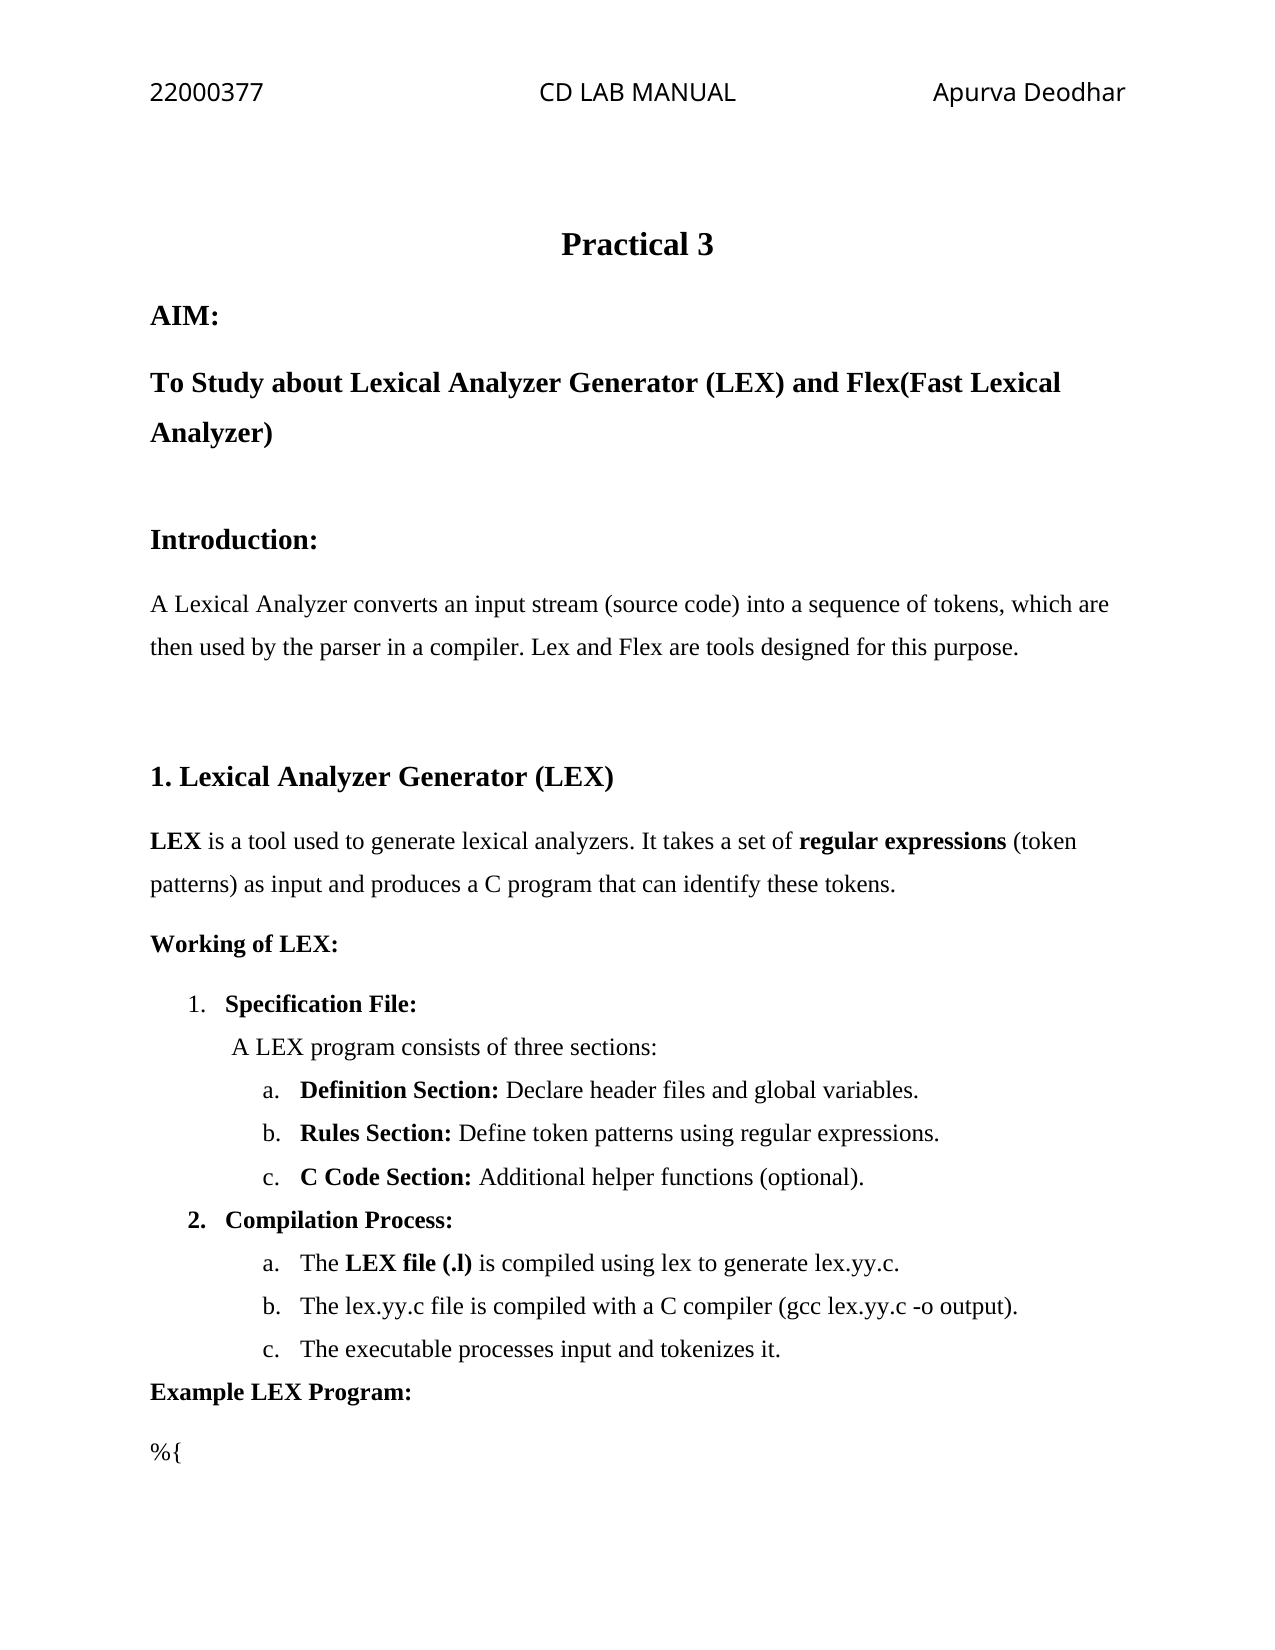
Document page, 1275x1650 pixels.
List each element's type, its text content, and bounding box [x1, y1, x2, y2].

list The executable processes input and tokenizes it. [262, 1334, 1125, 1363]
text To Study about Lexical Analyzer Generator (LEX) and Flex(Fast Lexical Analyzer) [150, 365, 1125, 449]
text AIM: [150, 298, 1125, 332]
list C Code Section: Additional helper functions (optional). [262, 1162, 1125, 1190]
text Example LEX Program: [150, 1377, 1125, 1406]
text LEX is a tool used to generate lexical analyzers. It takes a set of regular expressions (token patterns) as input and produces a C program that can identify these tokens. [150, 826, 1125, 898]
text 1. Lexical Analyzer Generator (LEX) [150, 759, 1125, 793]
text A Lexical Analyzer converts an input stream (source code) into a sequence of tokens, which are then used by the parser in a compiler. Lex and Flex are tools designed for this purpose. [150, 589, 1125, 661]
list Compilation Process: [187, 1205, 1125, 1233]
list The lex.yy.c file is compiled with a C compiler (gcc lex.yy.c -o output). [262, 1291, 1125, 1320]
text Working of LEX: [150, 929, 1125, 958]
list Specification File: A LEX program consists of three sections: [187, 989, 1125, 1061]
text %{ [150, 1437, 1125, 1466]
text Practical 3 [150, 224, 1125, 262]
list Definition Section: Declare header files and global variables. [262, 1075, 1125, 1104]
text Introduction: [150, 522, 1125, 555]
list The LEX file (.l) is compiled using lex to generate lex.yy.c. [262, 1248, 1125, 1277]
list Rules Section: Define token patterns using regular expressions. [262, 1118, 1125, 1147]
